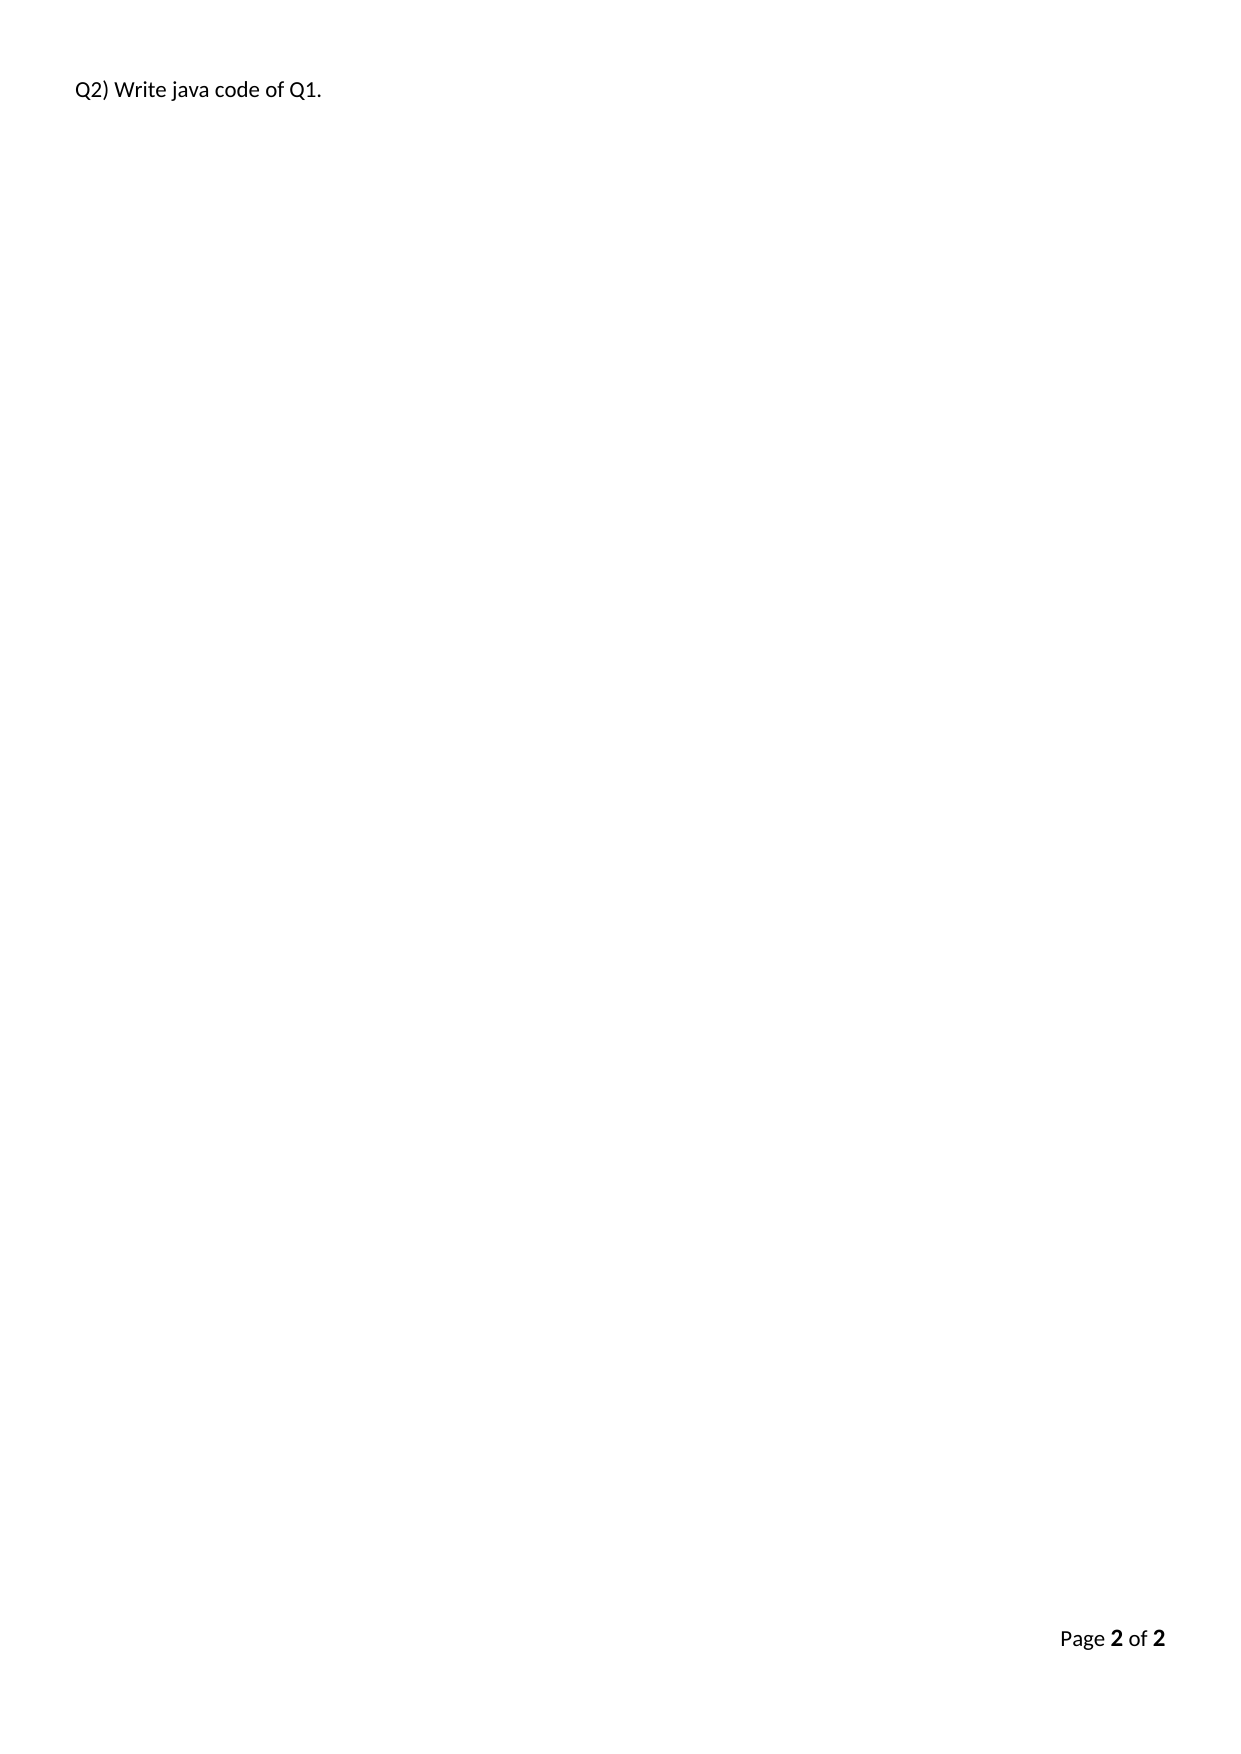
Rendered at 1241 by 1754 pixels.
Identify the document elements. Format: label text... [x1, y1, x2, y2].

text Q2) Write java code of Q1. [75, 75, 1165, 103]
